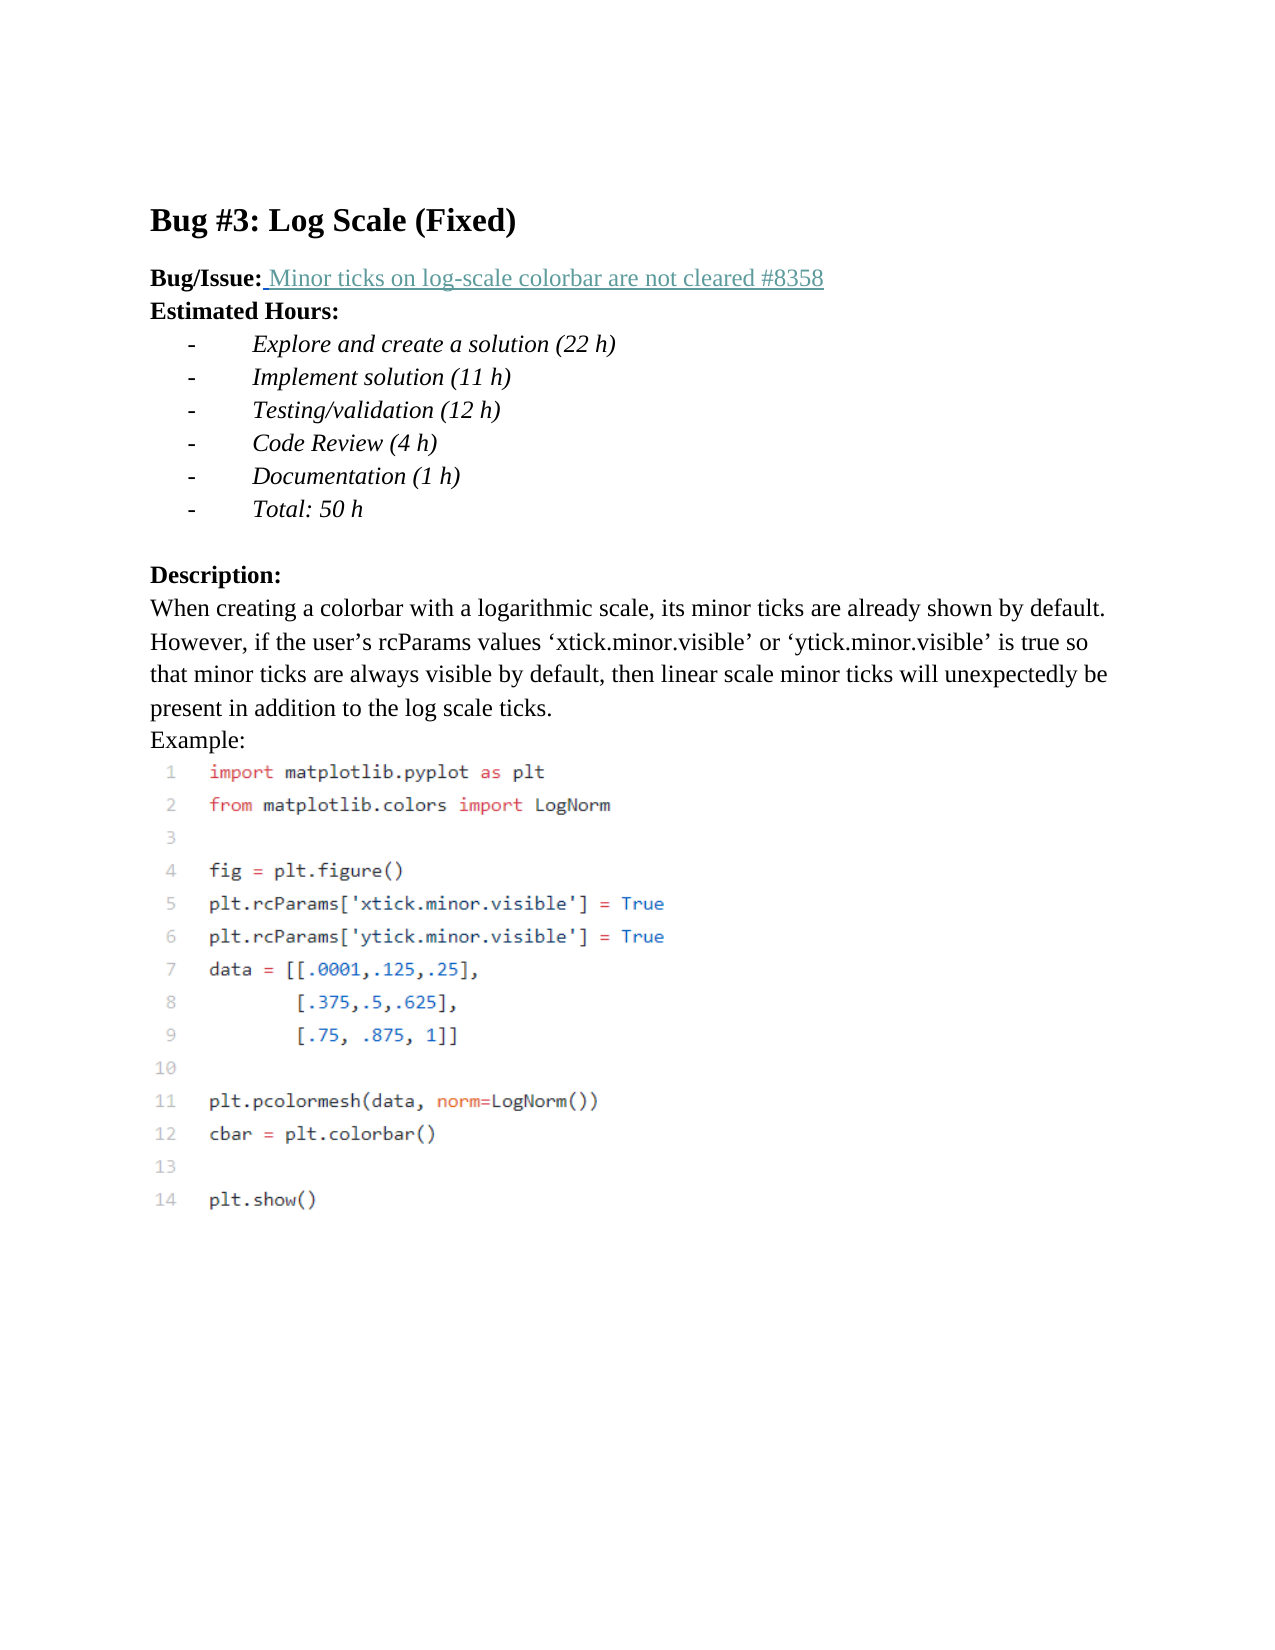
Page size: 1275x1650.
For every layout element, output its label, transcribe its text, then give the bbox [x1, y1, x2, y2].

text - Code Review (4 h) [187, 428, 1125, 457]
text When creating a colorbar with a logarithmic scale, its minor ticks are already shown by default. However, if the user’s rcParams values ‘xtick.minor.visible’ or ‘ytick.minor.visible’ is true so that minor ticks are always visible by default, then linear scale minor ticks will unexpectedly be present in addition to the log scale ticks. [150, 593, 1125, 721]
text - Testing/validation (12 h) [187, 395, 1125, 424]
text Example: [150, 726, 1125, 754]
text Bug/Issue: Minor ticks on log-scale colorbar are not cleared #8358 [150, 263, 1125, 292]
picture [150, 758, 679, 1216]
text - Documentation (1 h) [187, 461, 1125, 490]
text - Total: 50 h [187, 494, 1125, 523]
text Description: [150, 561, 1125, 589]
text Estimated Hours: [150, 296, 1125, 325]
text - Explore and create a solution (22 h) [187, 329, 1125, 358]
subtitle Bug #3: Log Scale (Fixed) [150, 200, 1125, 238]
text - Implement solution (11 h) [187, 362, 1125, 391]
